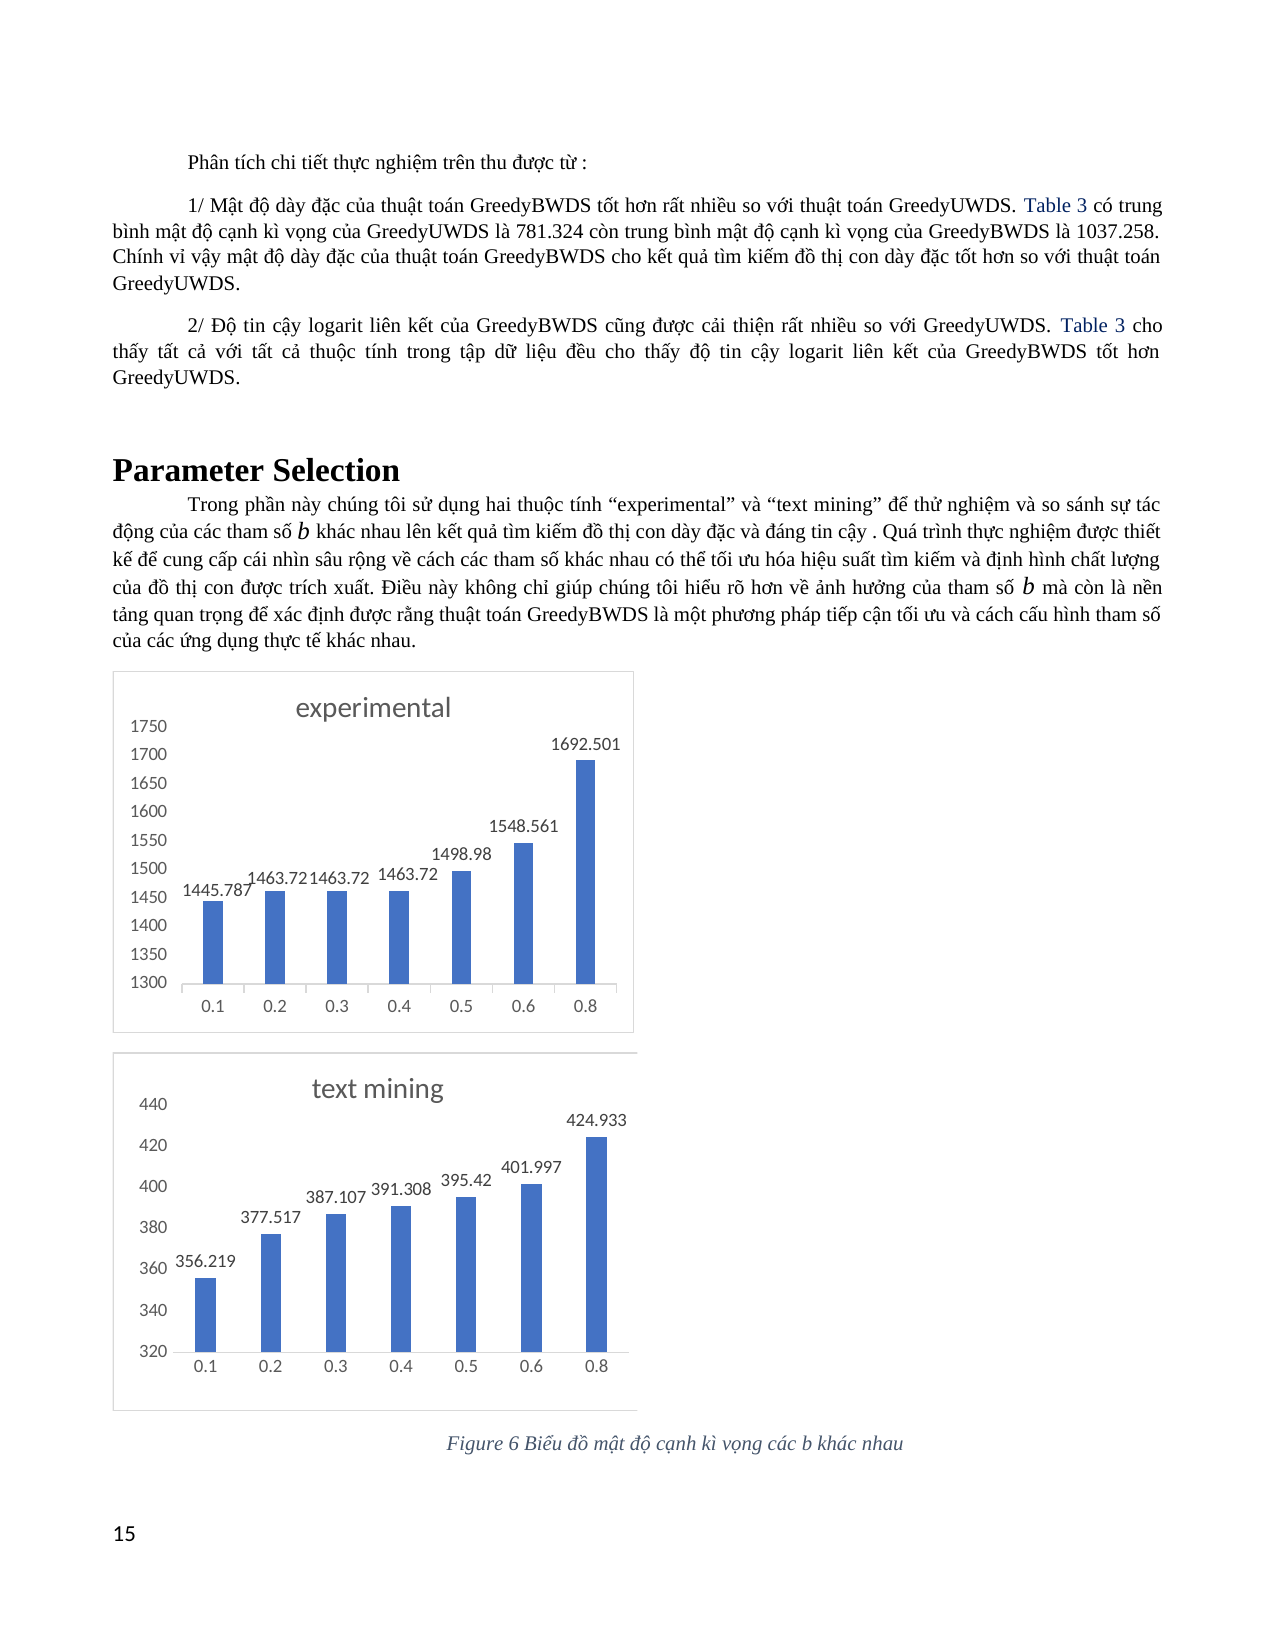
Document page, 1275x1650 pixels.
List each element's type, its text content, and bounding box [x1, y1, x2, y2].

text Trong phần này chúng tôi sử dụng hai thuộc tính “experimental” và “text mining” để thử nghiệm và so sánh sự tác động của các tham số khác nhau lên kết quả tìm kiếm đồ thị con dày đặc và đáng tin cậy . Quá trình thực nghiệm được thiết kế để cung cấp cái nhìn sâu rộng về cách các tham số khác nhau có thể tối ưu hóa hiệu suất tìm kiếm và định hình chất lượng của đồ thị con được trích xuất. Điều này không chỉ giúp chúng tôi hiểu rõ hơn về ảnh hưởng của tham số mà còn là nền tảng quan trọng để xác định được rằng thuật toán GreedyBWDS là một phương pháp tiếp cận tối ưu và cách cấu hình tham số của các ứng dụng thực tế khác nhau. [112, 491, 1162, 652]
text 2/ Độ tin cậy logarit liên kết của GreedyBWDS cũng được cải thiện rất nhiều so với GreedyUWDS. Table 3 cho thấy tất cả với tất cả thuộc tính trong tập dữ liệu đều cho thấy độ tin cậy logarit liên kết của GreedyBWDS tốt hơn GreedyUWDS. [112, 313, 1162, 389]
text Figure 6 Biểu đồ mật độ cạnh kì vọng các b khác nhau [112, 1430, 1162, 1454]
text 1/ Mật độ dày đặc của thuật toán GreedyBWDS tốt hơn rất nhiều so với thuật toán GreedyUWDS. Table 3 có trung bình mật độ cạnh kì vọng của GreedyUWDS là 781.324 còn trung bình mật độ cạnh kì vọng của GreedyBWDS là 1037.258. Chính vỉ vậy mật độ dày đặc của thuật toán GreedyBWDS cho kết quả tìm kiếm đồ thị con dày đặc tốt hơn so với thuật toán GreedyUWDS. [112, 193, 1162, 294]
text Phân tích chi tiết thực nghiệm trên thu được từ : [112, 150, 1162, 174]
subtitle Parameter Selection [112, 450, 1162, 488]
